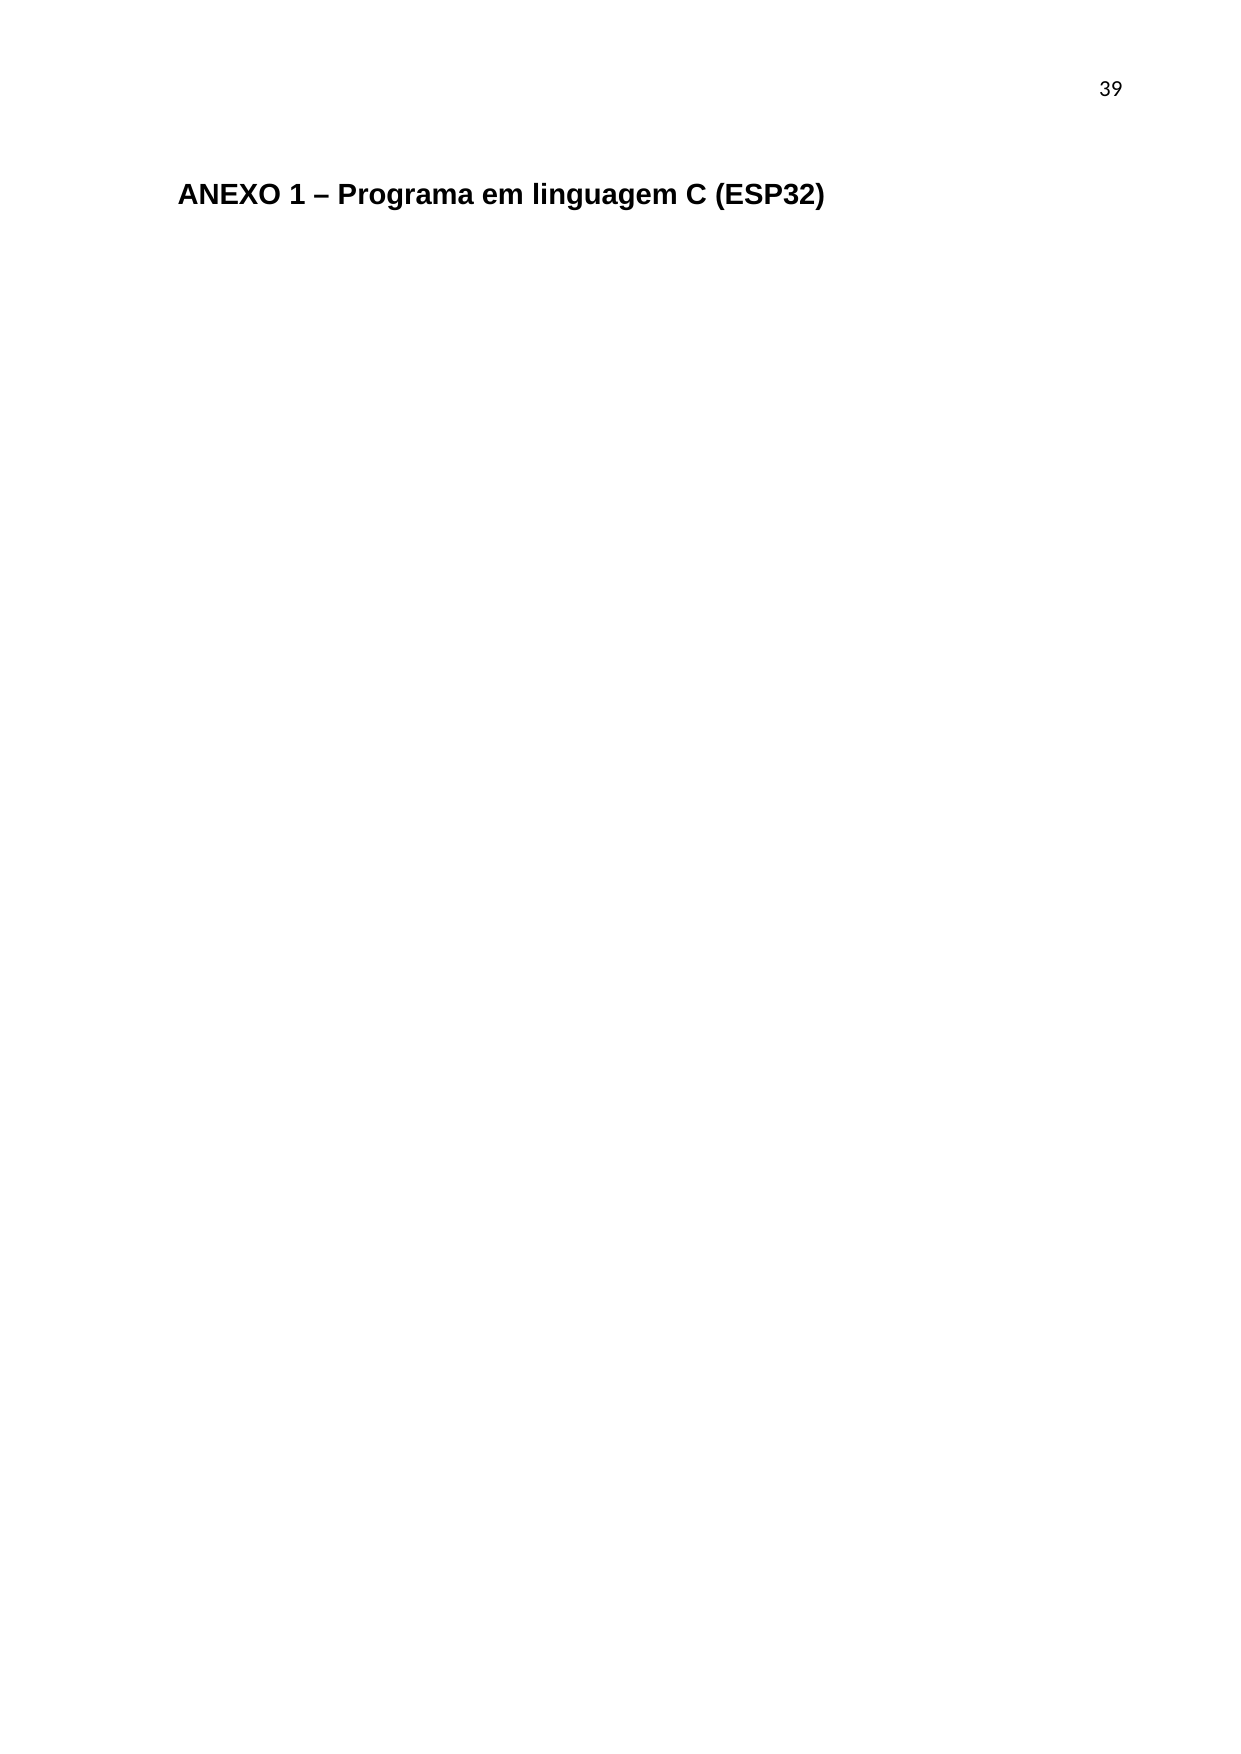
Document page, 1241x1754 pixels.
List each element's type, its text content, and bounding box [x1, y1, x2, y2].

text ANEXO 1 – Programa em linguagem C (ESP32) [177, 177, 1122, 211]
